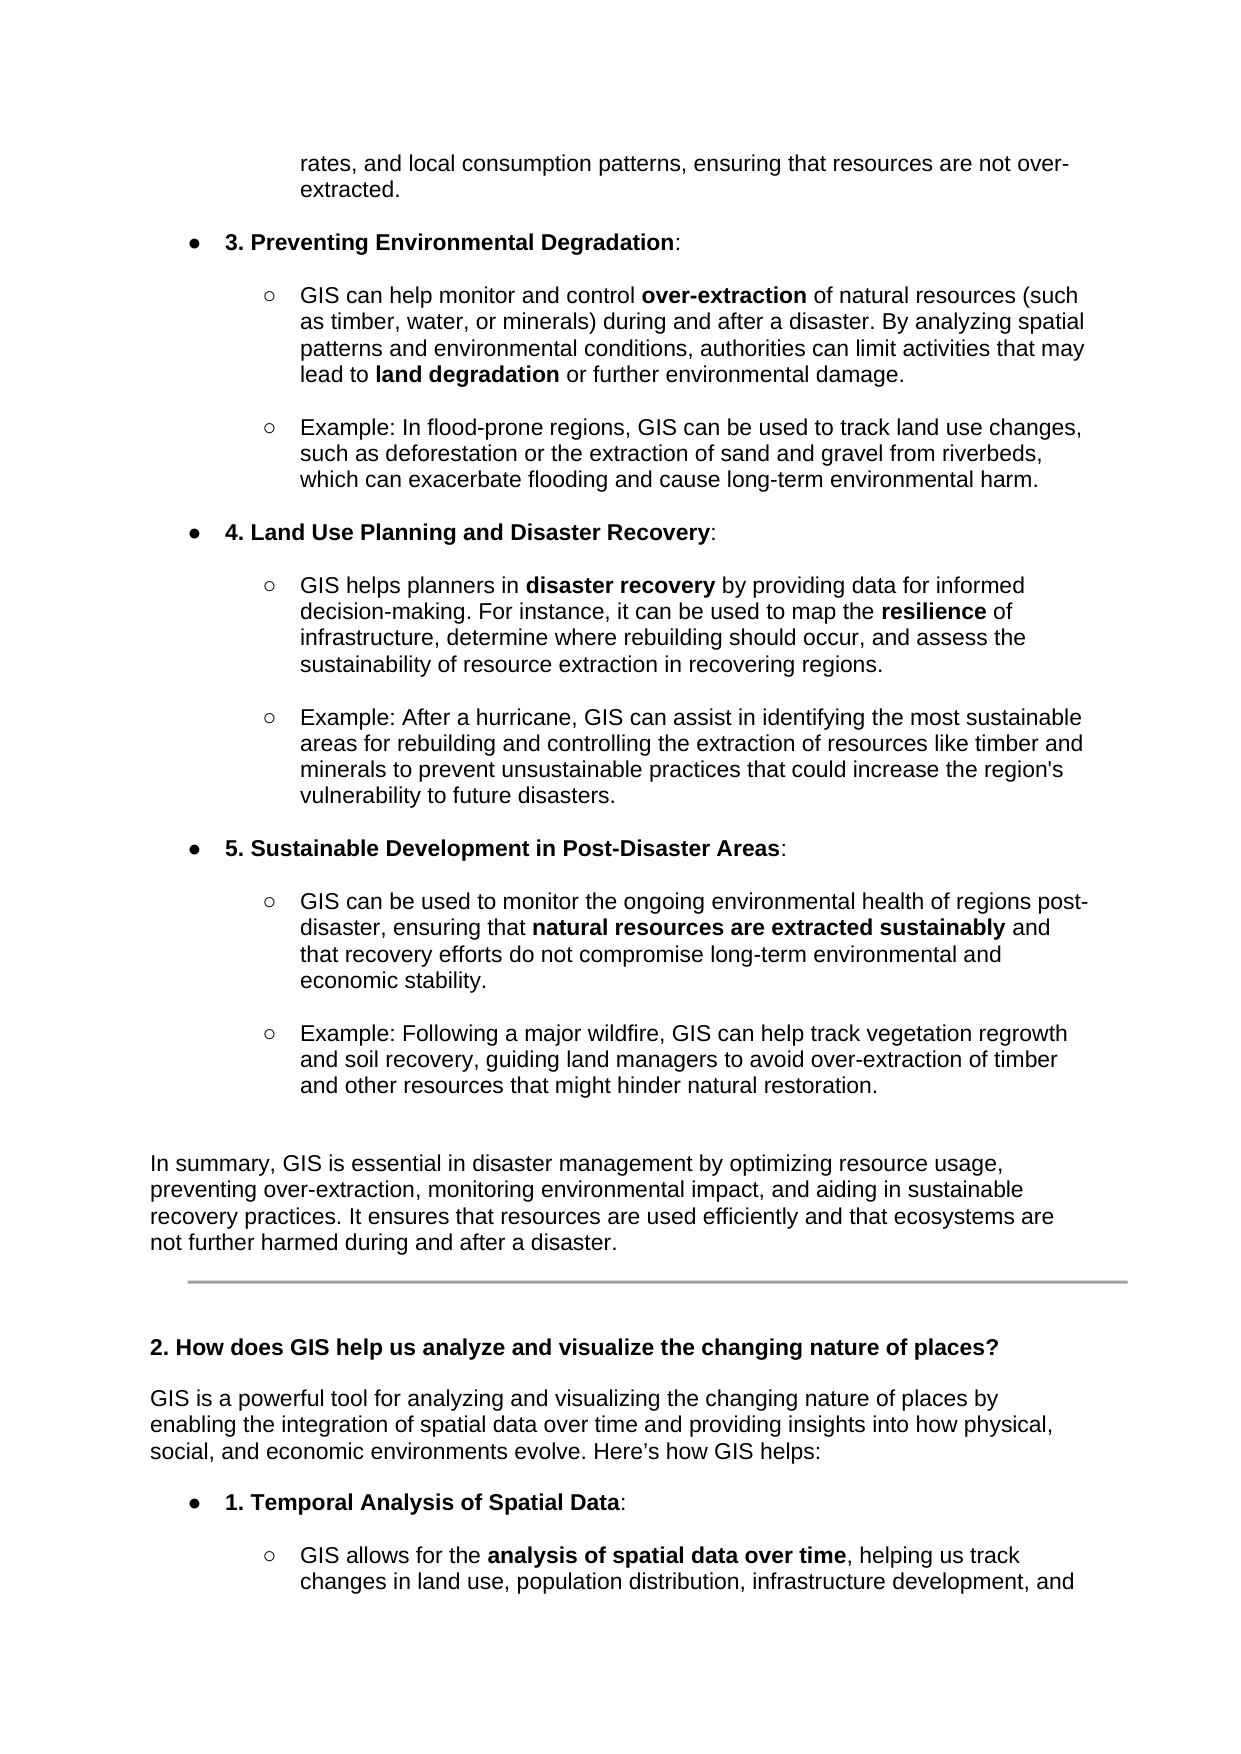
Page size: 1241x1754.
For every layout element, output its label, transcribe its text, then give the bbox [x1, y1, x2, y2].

list GIS helps planners in disaster recovery by providing data for informed decision-making. For instance, it can be used to map the resilience of infrastructure, determine where rebuilding should occur, and assess the sustainability of resource extraction in recovering regions. [262, 572, 1090, 703]
list GIS can be used to monitor the ongoing environmental health of regions post-disaster, ensuring that natural resources are extracted sustainably and that recovery efforts do not compromise long-term environmental and economic stability. [262, 888, 1090, 1020]
text GIS is a powerful tool for analyzing and visualizing the changing nature of places by enabling the integration of spatial data over time and providing insights into how physical, social, and economic environments evolve. Here’s how GIS helps: [150, 1385, 1090, 1464]
list Example: Following a major wildfire, GIS can help track vegetation regrowth and soil recovery, guiding land managers to avoid over-extraction of timber and other resources that might hinder natural restoration. [262, 1020, 1090, 1125]
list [262, 150, 1090, 229]
list Example: After a hurricane, GIS can assist in identifying the most sustainable areas for rebuilding and controlling the extraction of resources like timber and minerals to prevent unsustainable practices that could increase the region's vulnerability to future disasters. [262, 703, 1090, 835]
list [262, 1542, 1090, 1594]
text In summary, GIS is essential in disaster management by optimizing resource usage, preventing over-extraction, monitoring environmental impact, and aiding in sustainable recovery practices. It ensures that resources are used efficiently and that ecosystems are not further harmed during and after a disaster. [150, 1150, 1090, 1256]
list 1. Temporal Analysis of Spatial Data: [187, 1489, 1090, 1542]
list 5. Sustainable Development in Post-Disaster Areas: [187, 835, 1090, 888]
list GIS can help monitor and control over-extraction of natural resources (such as timber, water, or minerals) during and after a disaster. By analyzing spatial patterns and environmental conditions, authorities can limit activities that may lead to land degradation or further environmental damage. [262, 282, 1090, 413]
list 3. Preventing Environmental Degradation: [187, 229, 1090, 282]
text 2. How does GIS help us analyze and visualize the changing nature of places? [150, 1334, 1090, 1360]
list Example: In flood-prone regions, GIS can be used to track land use changes, such as deforestation or the extraction of sand and gravel from riverbeds, which can exacerbate flooding and cause long-term environmental harm. [262, 413, 1090, 519]
list 4. Land Use Planning and Disaster Recovery: [187, 519, 1090, 572]
